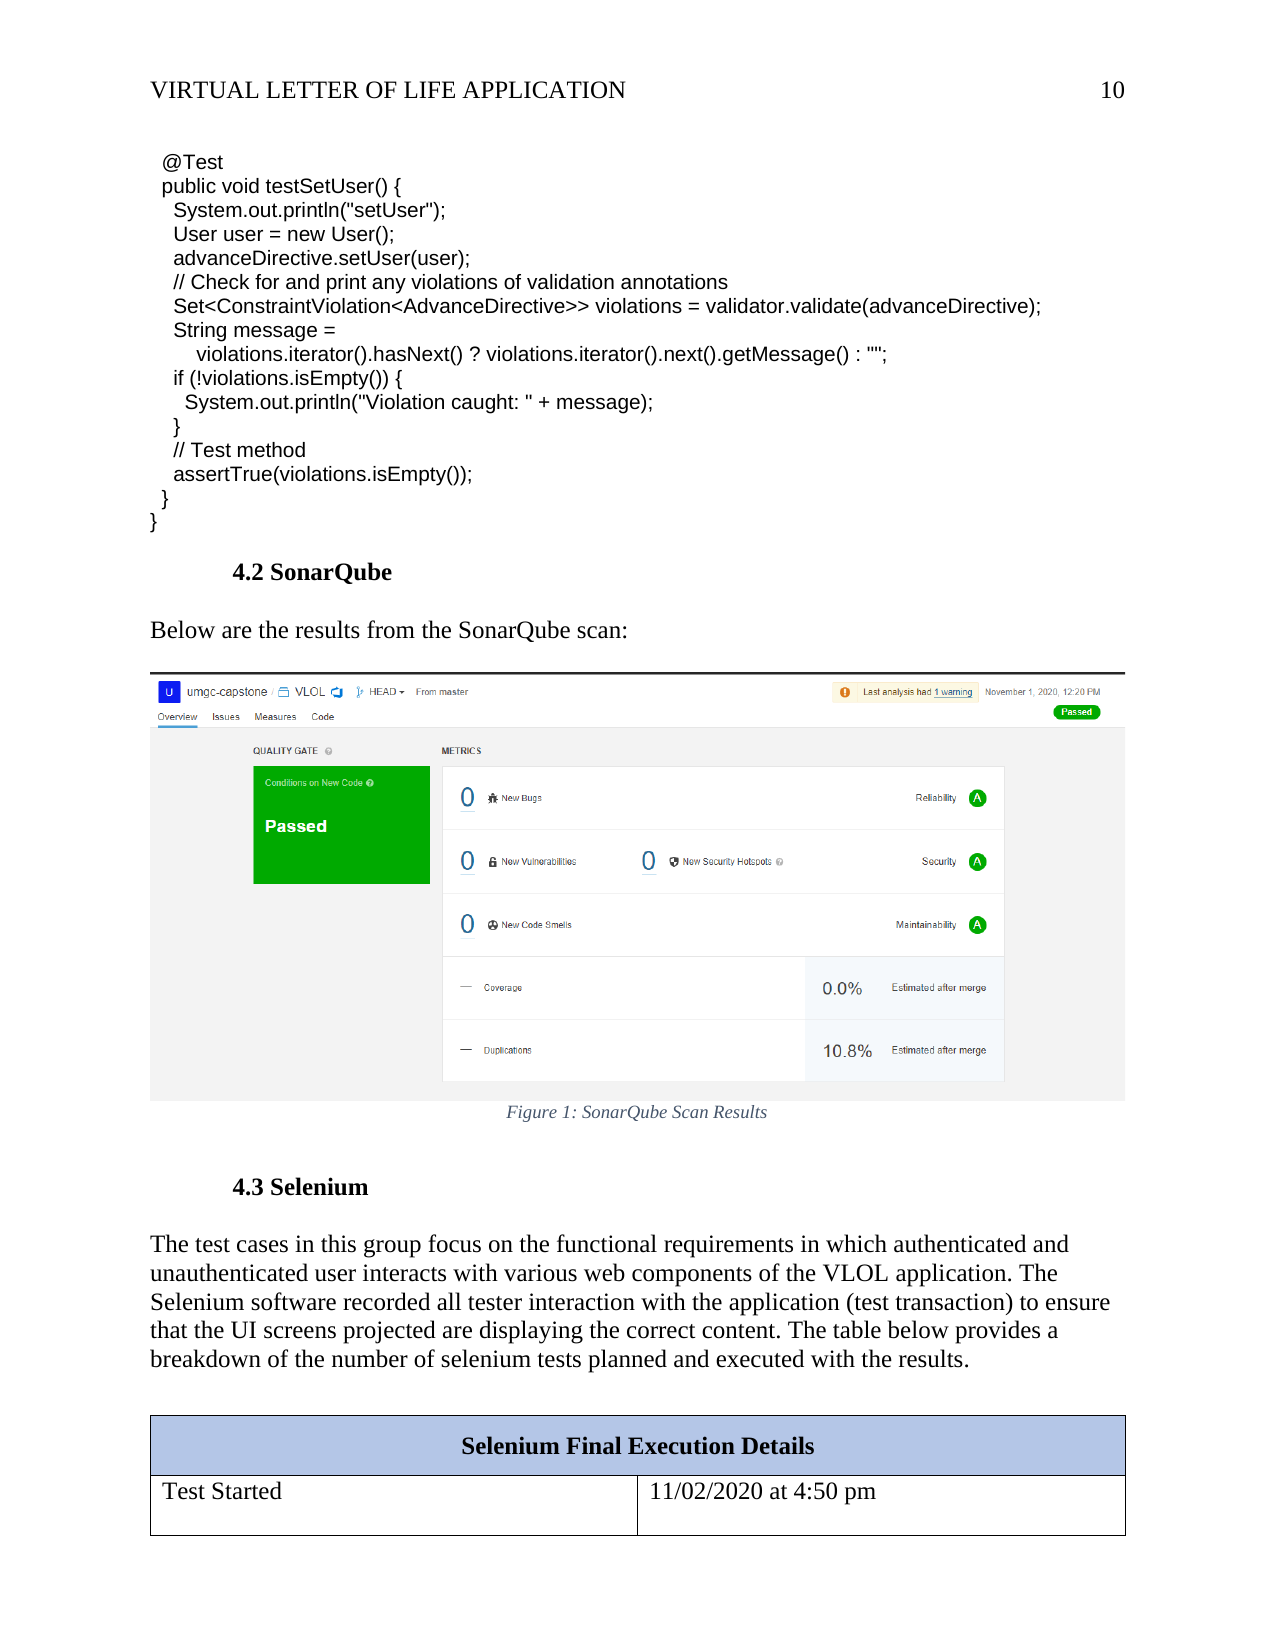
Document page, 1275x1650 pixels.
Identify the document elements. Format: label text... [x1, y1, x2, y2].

text String message = [150, 318, 1125, 342]
text Below are the results from the SonarQube scan: [150, 615, 1125, 643]
text System.out.println("setUser"); [150, 198, 1125, 222]
table_cell Test Started [151, 1476, 637, 1535]
text Figure 1: SonarQube Scan Results [150, 1101, 1125, 1122]
text @Test [150, 150, 1125, 174]
picture [150, 672, 1125, 1101]
text User user = new User(); [150, 222, 1125, 246]
table_cell 11/02/2020 at 4:50 pm [638, 1476, 1125, 1535]
text } [150, 509, 1125, 533]
text // Test method [150, 437, 1125, 461]
text public void testSetUser() { [150, 174, 1125, 198]
text assertTrue(violations.isEmpty()); [150, 461, 1125, 485]
text The test cases in this group focus on the functional requirements in which authenticated and unauthenticated user interacts with various web components of the VLOL application. The Selenium software recorded all tester interaction with the application (test transaction) to ensure that the UI screens projected are displaying the correct content. The table below provides a breakdown of the number of selenium tests planned and executed with the results. [150, 1229, 1125, 1373]
text // Check for and print any violations of validation annotations [150, 270, 1125, 294]
text Set<ConstraintViolation<AdvanceDirective>> violations = validator.validate(advanceDirective); [150, 294, 1125, 318]
subtitle 4.2 SonarQube [232, 557, 1125, 586]
subtitle 4.3 Selenium [232, 1172, 1125, 1200]
text violations.iterator().hasNext() ? violations.iterator().next().getMessage() : ""; [150, 342, 1125, 366]
text if (!violations.isEmpty()) { [150, 366, 1125, 389]
text System.out.println("Violation caught: " + message); [150, 389, 1125, 413]
text advanceDirective.setUser(user); [150, 246, 1125, 270]
text } [150, 413, 1125, 437]
text } [150, 485, 1125, 509]
table_header Selenium Final Execution Details [151, 1416, 1125, 1475]
